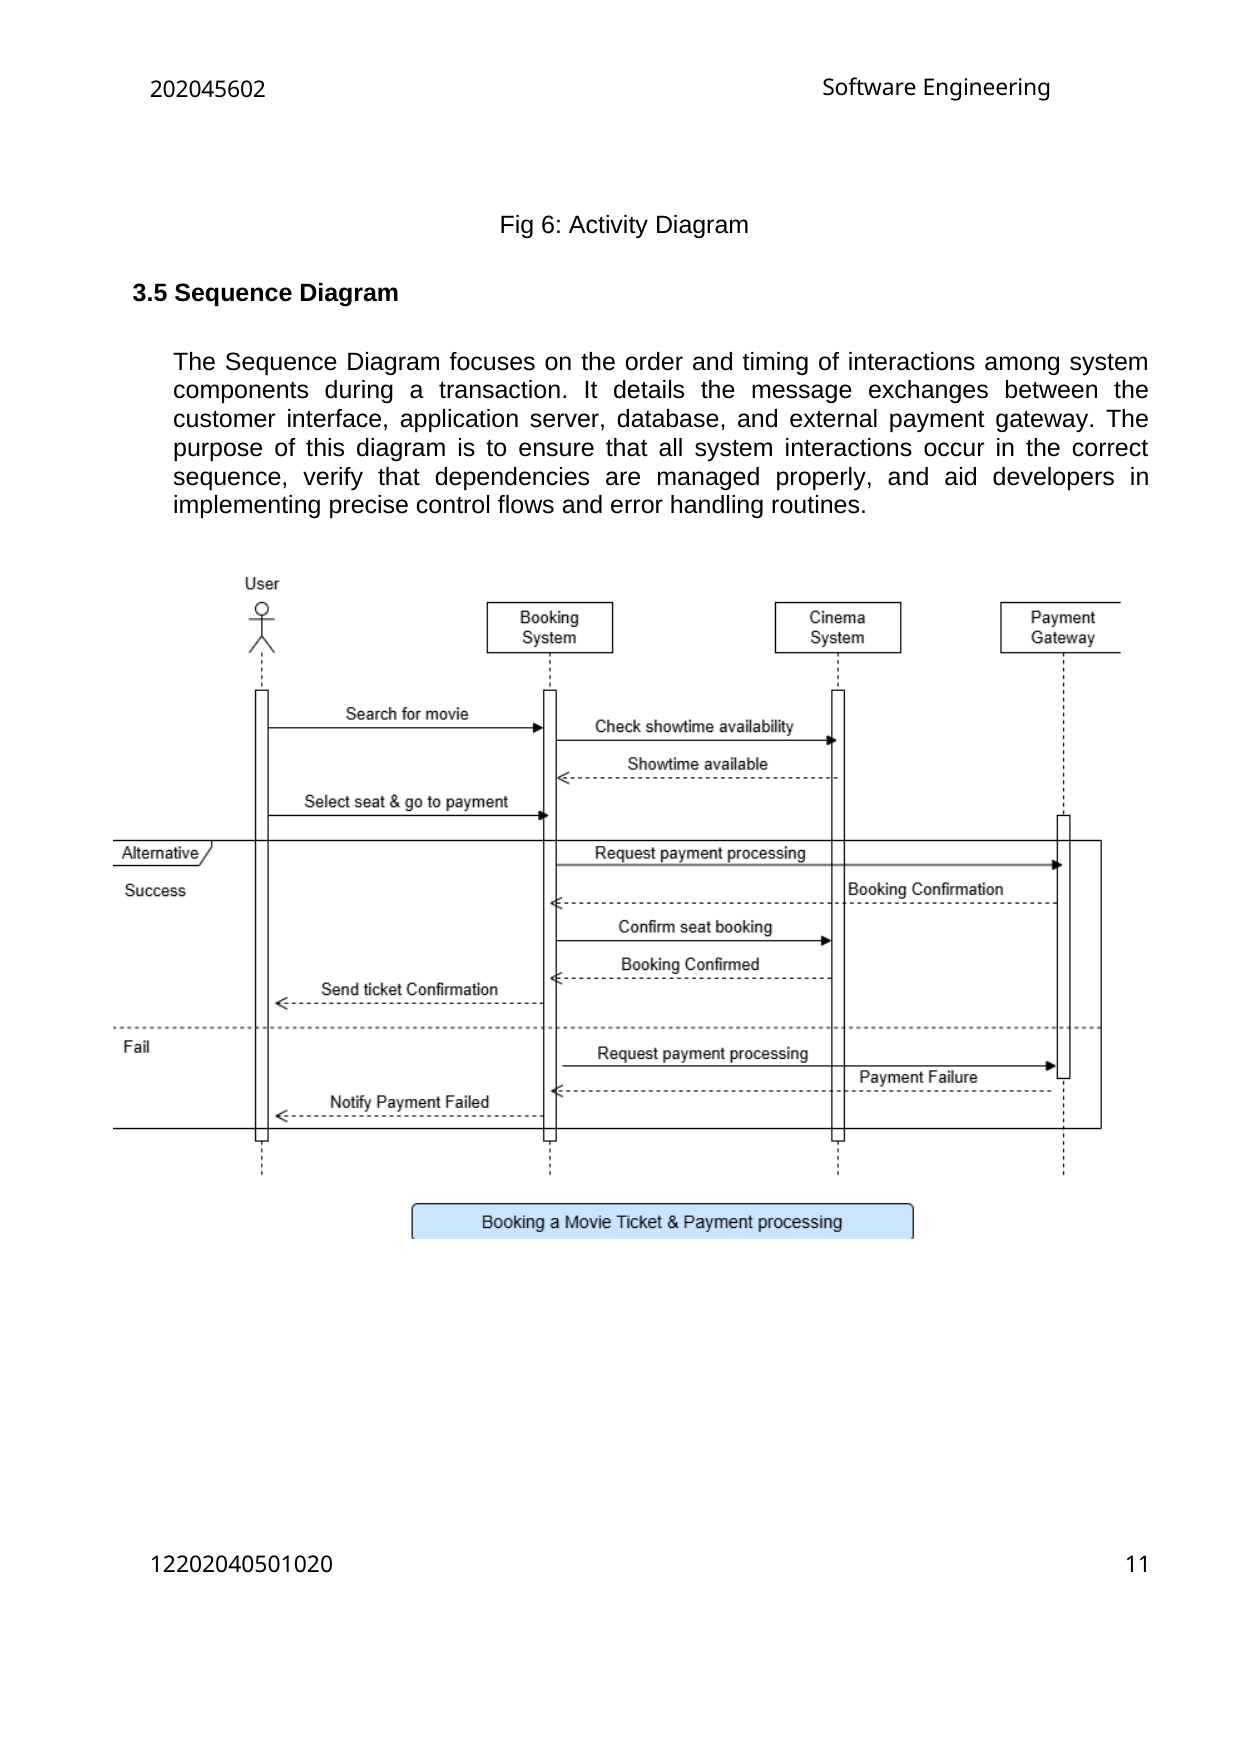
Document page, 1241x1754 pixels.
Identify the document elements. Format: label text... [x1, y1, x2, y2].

text 3.5 Sequence Diagram [98, 278, 1151, 307]
text Fig 6: Activity Diagram [98, 210, 1151, 239]
text The Sequence Diagram focuses on the order and timing of interactions among system components during a transaction. It details the message exchanges between the customer interface, application server, database, and external payment gateway. The purpose of this diagram is to ensure that all system interactions occur in the correct sequence, verify that dependencies are managed properly, and aid developers in implementing precise control flows and error handling routines. [173, 347, 1151, 519]
